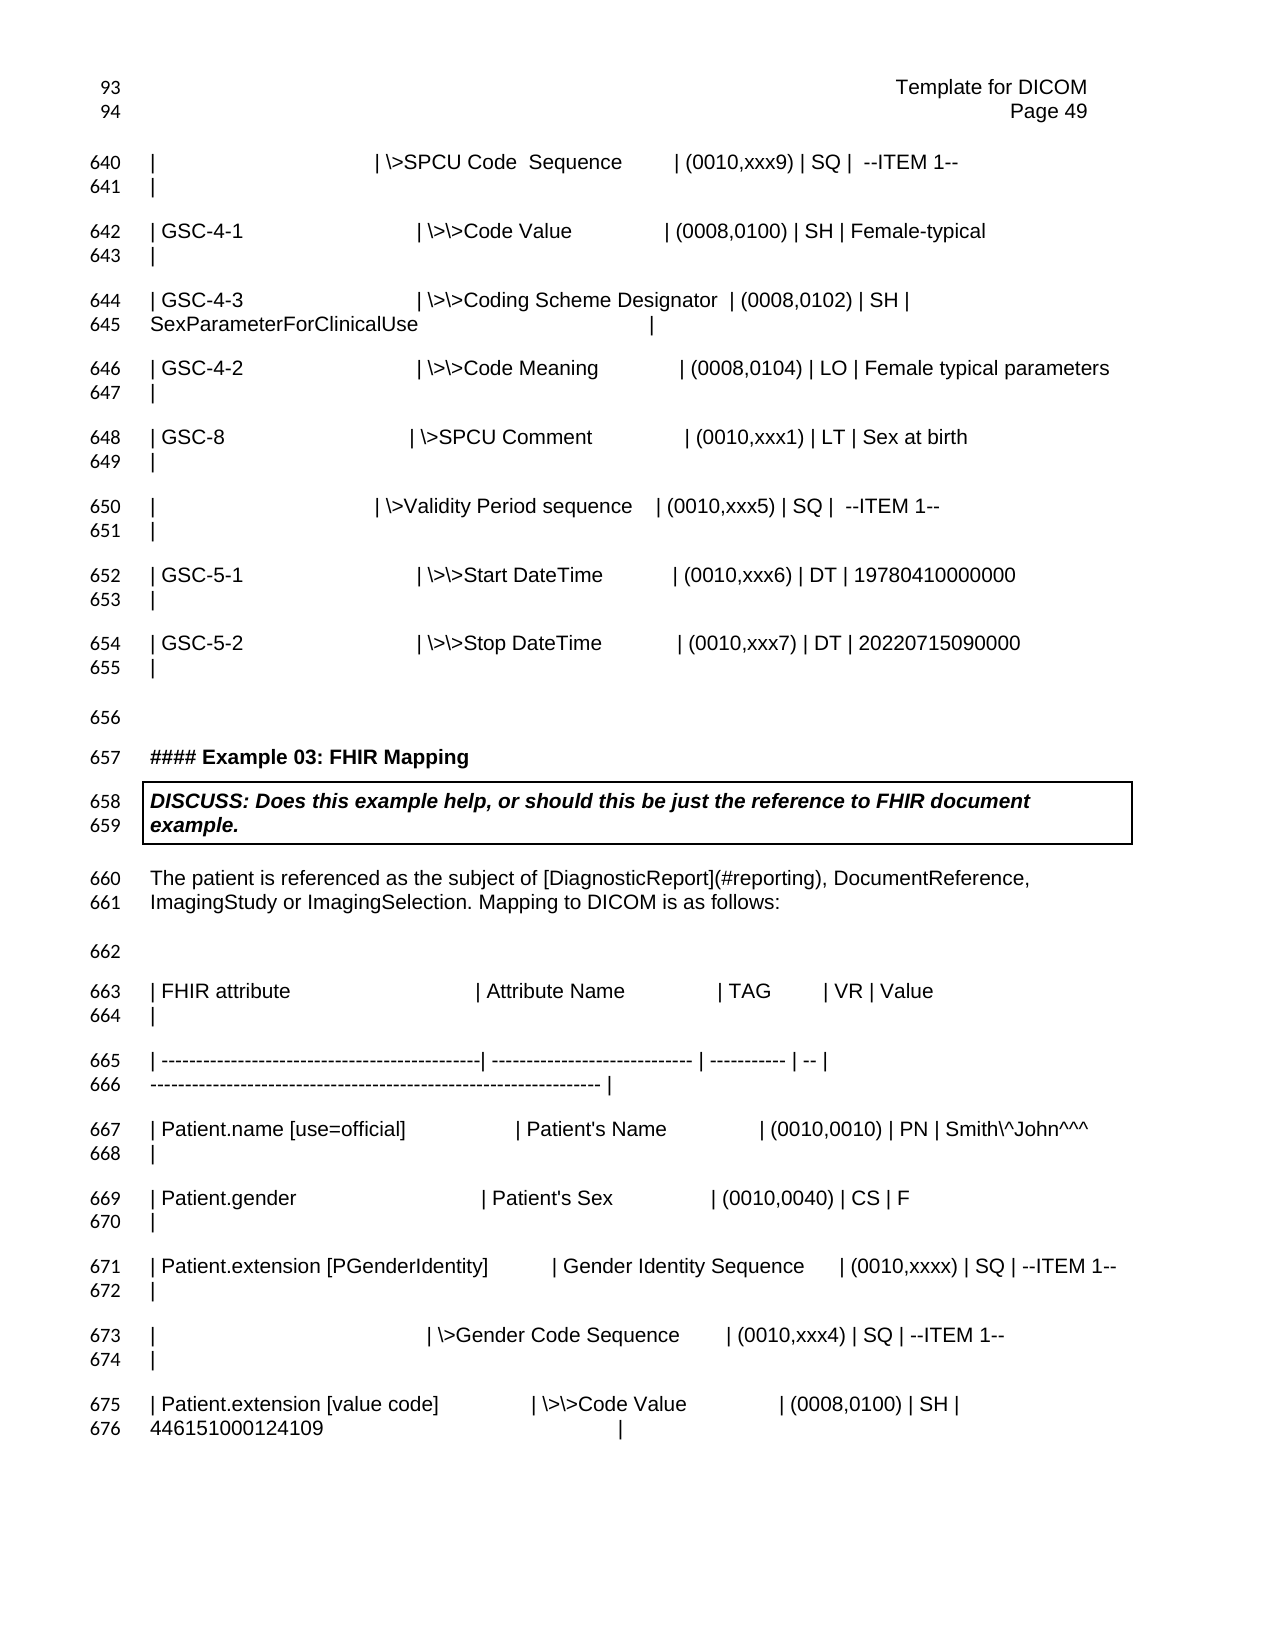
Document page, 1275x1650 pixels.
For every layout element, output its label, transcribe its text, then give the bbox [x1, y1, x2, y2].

text | GSC-5-1 | \>\>Start DateTime | (0010,xxx6) | DT | 19780410000000 | [150, 562, 1125, 610]
text | ----------------------------------------------| ----------------------------- | ----------- | -- | ----------------------------------------------------------------- | [150, 1048, 1125, 1096]
text DISCUSS: Does this example help, or should this be just the reference to FHIR document example. [144, 783, 1131, 843]
text | GSC-4-3 | \>\>Coding Scheme Designator | (0008,0102) | SH | SexParameterForClinicalUse | [150, 287, 1125, 335]
text | | \>SPCU Code Sequence | (0010,xxx9) | SQ | --ITEM 1-- | [150, 150, 1125, 198]
text | FHIR attribute | Attribute Name | TAG | VR | Value | [150, 979, 1125, 1027]
text | Patient.extension [value code] | \>\>Code Value | (0008,0100) | SH | 446151000124109 | [150, 1392, 1125, 1439]
text | Patient.extension [PGenderIdentity] | Gender Identity Sequence | (0010,xxxx) | SQ | --ITEM 1-- | [150, 1254, 1125, 1302]
text | | \>Validity Period sequence | (0010,xxx5) | SQ | --ITEM 1-- | [150, 494, 1125, 542]
subtitle #### Example 03: FHIR Mapping [150, 745, 1125, 769]
text | GSC-8 | \>SPCU Comment | (0010,xxx1) | LT | Sex at birth | [150, 425, 1125, 473]
text | Patient.name [use=official] | Patient's Name | (0010,0010) | PN | Smith\^John^^^ | [150, 1117, 1125, 1164]
text | GSC-4-2 | \>\>Code Meaning | (0008,0104) | LO | Female typical parameters | [150, 356, 1125, 404]
text | GSC-4-1 | \>\>Code Value | (0008,0100) | SH | Female-typical | [150, 219, 1125, 267]
text | Patient.gender | Patient's Sex | (0010,0040) | CS | F | [150, 1185, 1125, 1233]
text | GSC-5-2 | \>\>Stop DateTime | (0010,xxx7) | DT | 20220715090000 | [150, 631, 1125, 679]
text The patient is referenced as the subject of [DiagnosticReport](#reporting), DocumentReference, ImagingStudy or ImagingSelection. Mapping to DICOM is as follows: [150, 866, 1125, 913]
text | | \>Gender Code Sequence | (0010,xxx4) | SQ | --ITEM 1-- | [150, 1323, 1125, 1371]
